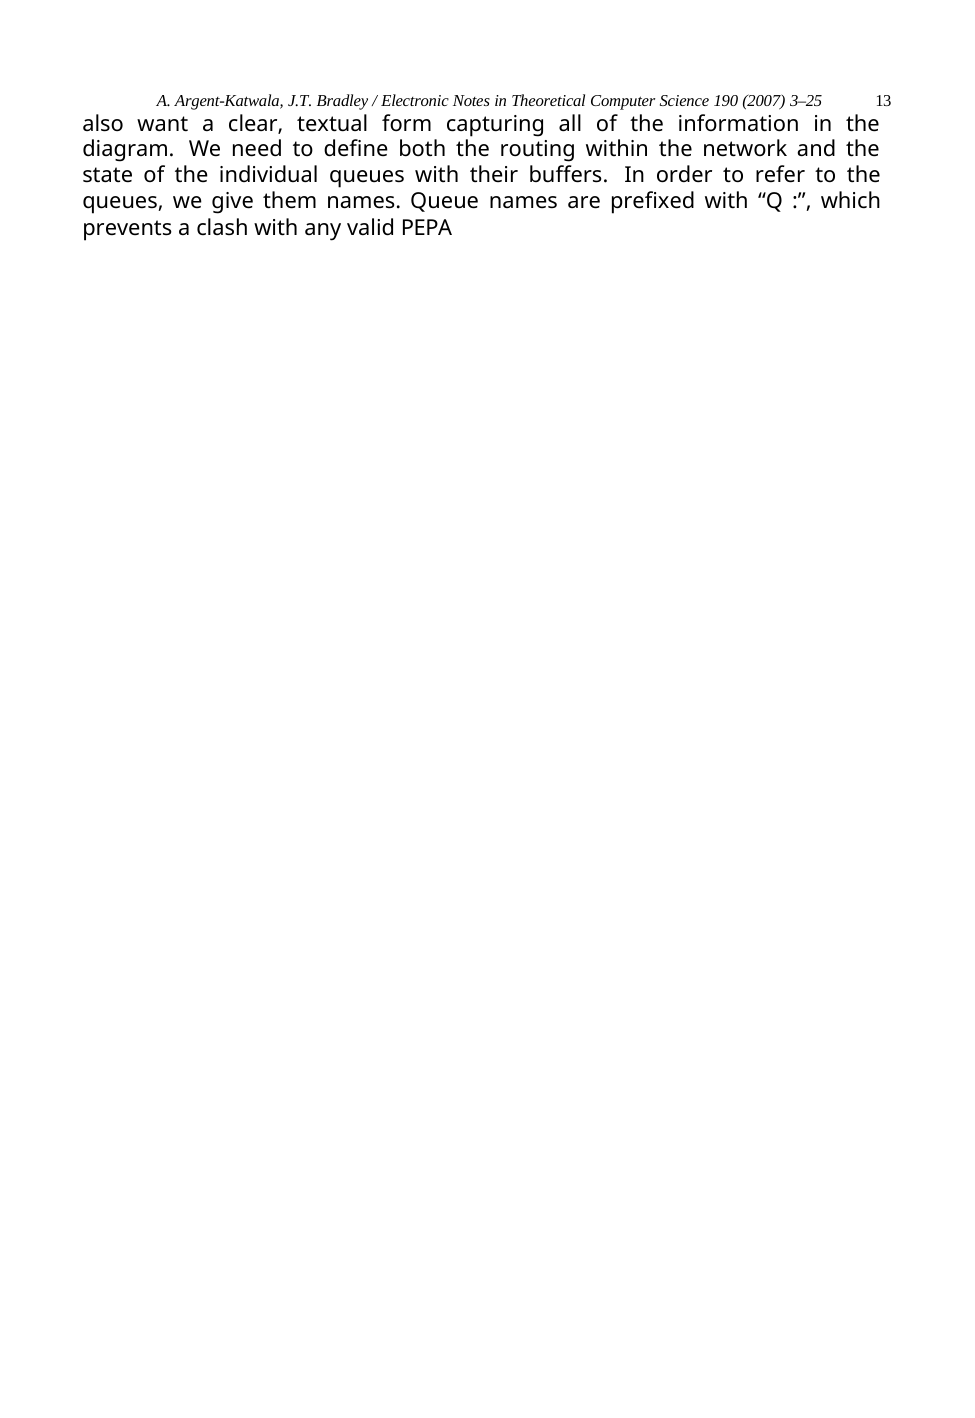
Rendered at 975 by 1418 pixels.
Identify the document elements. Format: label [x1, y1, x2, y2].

text [82, 110, 881, 242]
